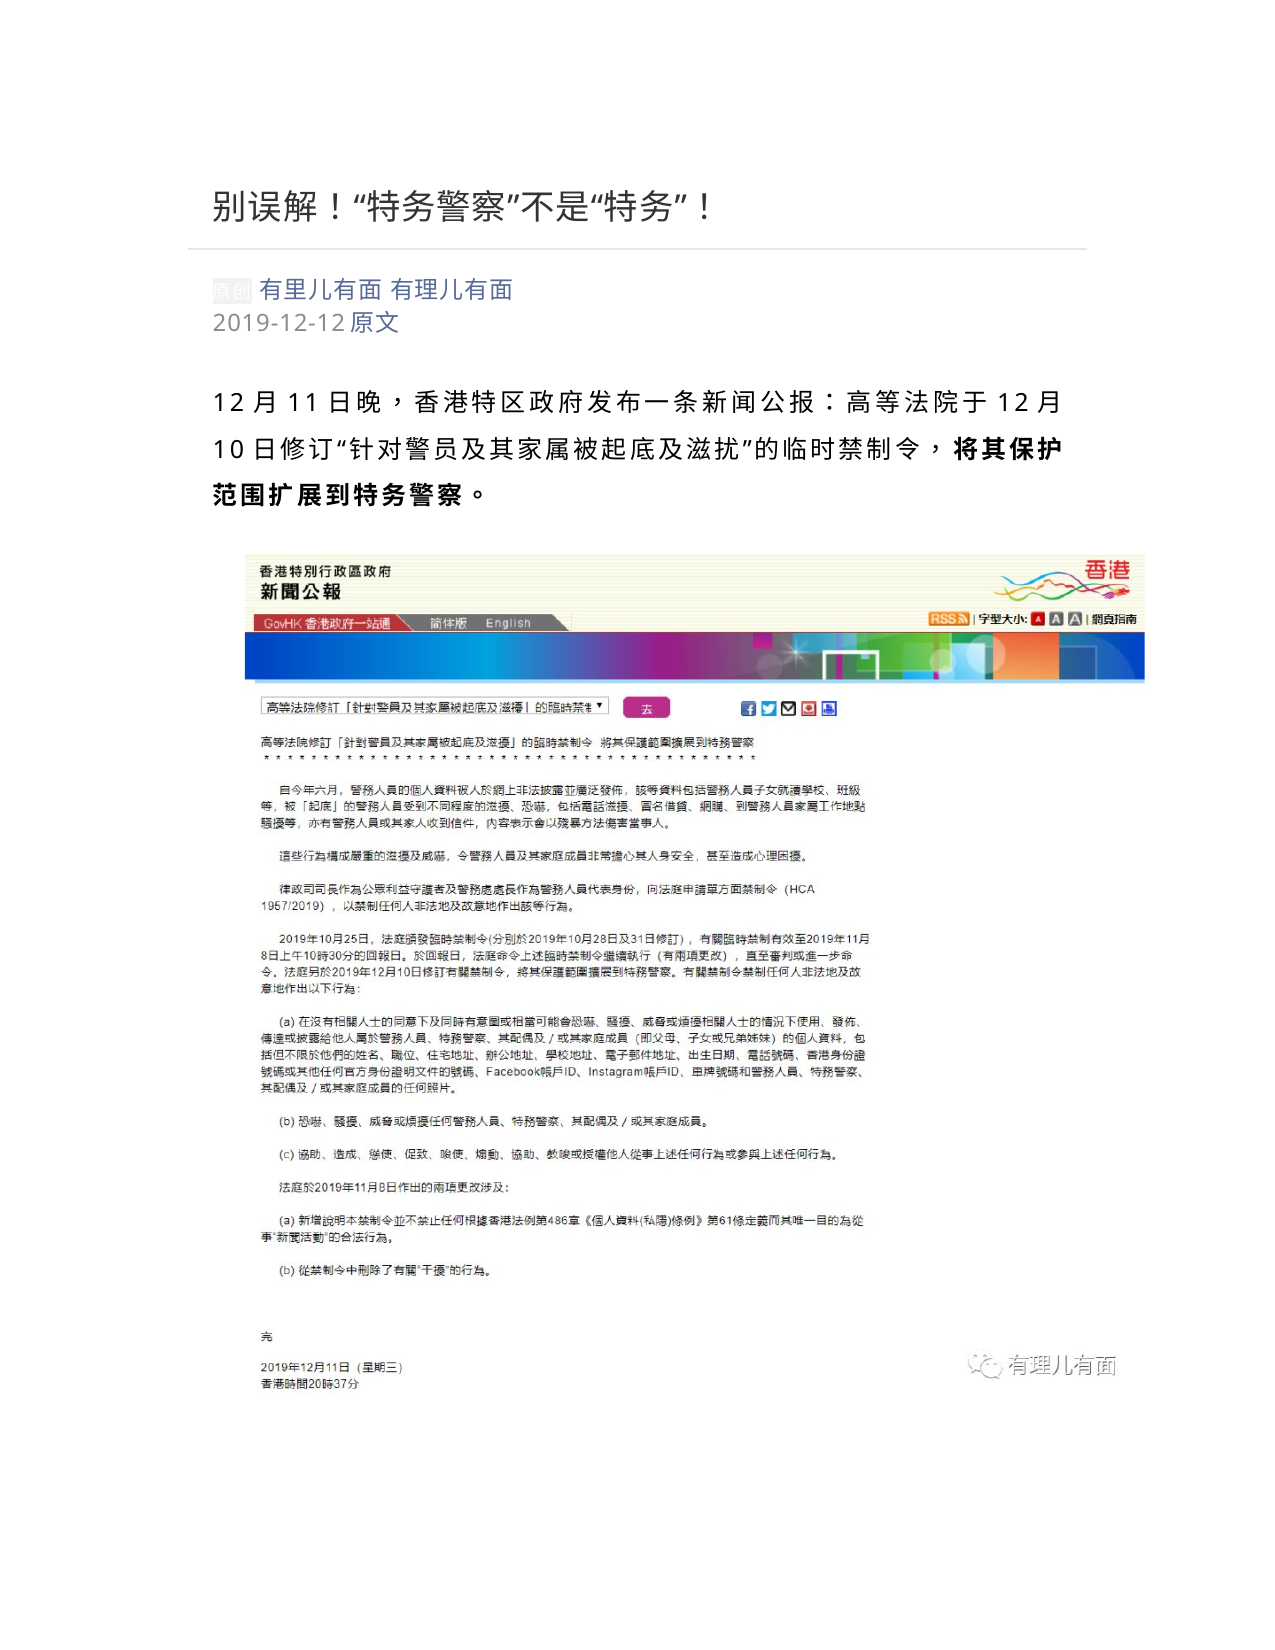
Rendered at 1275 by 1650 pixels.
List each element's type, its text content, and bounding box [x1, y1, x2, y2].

text 2019-12-12原文 [212, 306, 1062, 338]
title 别误解！“特务警察”不是“特务”！ [187, 150, 1087, 250]
list 原创 有里儿有面 有理儿有面 [212, 272, 1062, 306]
picture [244, 554, 1145, 1404]
text 12月11日晚，香港特区政府发布一条新闻公报：高等法院于12月10日修订“针对警员及其家属被起底及滋扰”的临时禁制令，将其保护范围扩展到特务警察。 [212, 373, 1062, 512]
